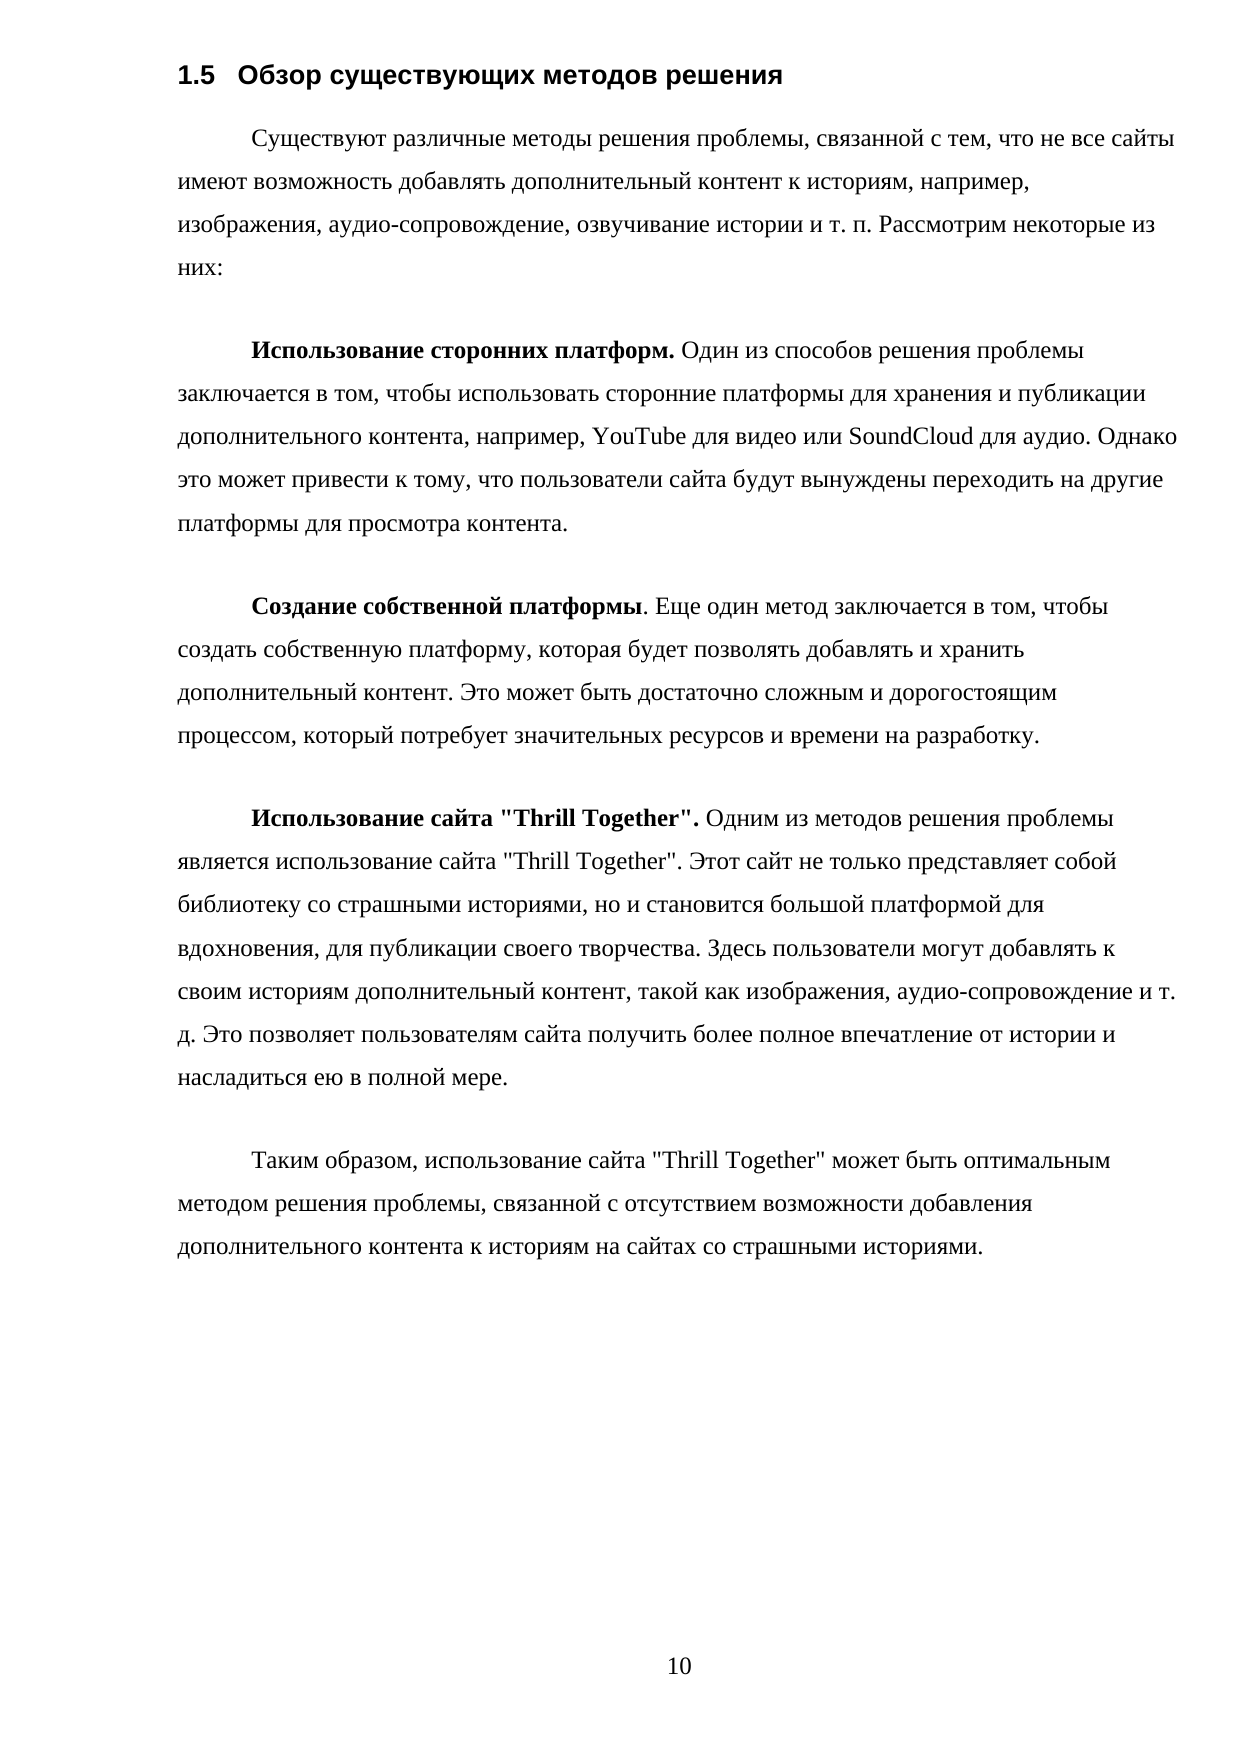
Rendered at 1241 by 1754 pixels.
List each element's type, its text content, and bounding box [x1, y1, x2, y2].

text Создание собственной платформы. Еще один метод заключается в том, чтобы создать собственную платформу, которая будет позволять добавлять и хранить дополнительный контент. Это может быть достаточно сложным и дорогостоящим процессом, который потребует значительных ресурсов и времени на разработку. [177, 591, 1181, 749]
text Использование сайта "Thrill Together". Одним из методов решения проблемы является использование сайта "Thrill Together". Этот сайт не только представляет собой библиотеку со страшными историями, но и становится большой платформой для вдохновения, для публикации своего творчества. Здесь пользователи могут добавлять к своим историям дополнительный контент, такой как изображения, аудио-сопровождение и т. д. Это позволяет пользователям сайта получить более полное впечатление от истории и насладиться ею в полной мере. [177, 803, 1181, 1091]
text Таким образом, использование сайта "Thrill Together" может быть оптимальным методом решения проблемы, связанной с отсутствием возможности добавления дополнительного контента к историям на сайтах со страшными историями. [177, 1145, 1181, 1260]
text Использование сторонних платформ. Один из способов решения проблемы заключается в том, чтобы использовать сторонние платформы для хранения и публикации дополнительного контента, например, YouTube для видео или SoundCloud для аудио. Однако это может привести к тому, что пользователи сайта будут вынуждены переходить на другие платформы для просмотра контента. [177, 335, 1181, 536]
text Существуют различные методы решения проблемы, связанной с тем, что не все сайты имеют возможность добавлять дополнительный контент к историям, например, изображения, аудио-сопровождение, озвучивание истории и т. п. Рассмотрим некоторые из них: [177, 123, 1181, 281]
subtitle Обзор существующих методов решения [177, 59, 1181, 90]
